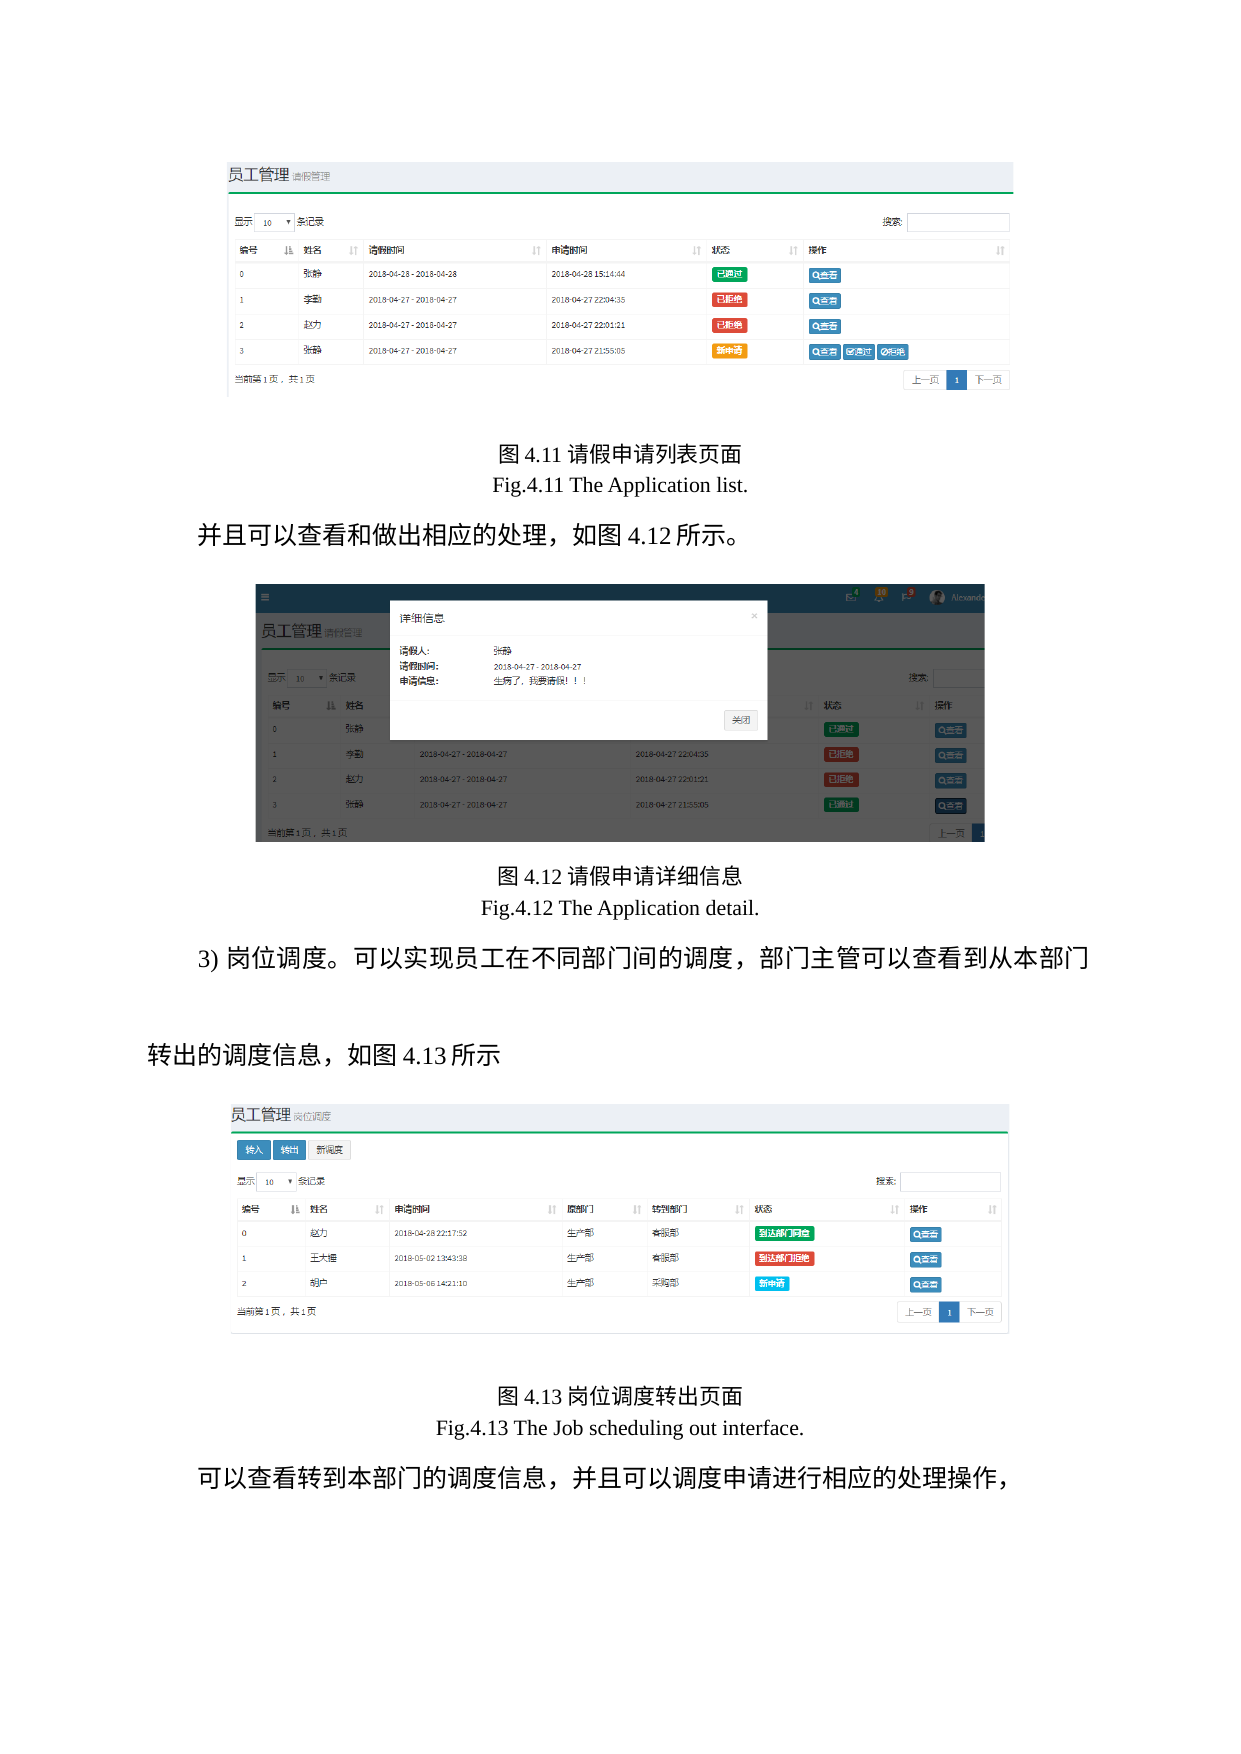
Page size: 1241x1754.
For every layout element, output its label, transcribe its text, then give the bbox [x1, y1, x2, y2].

text 并且可以查看和做出相应的处理，如图4.12所示。 [148, 501, 1092, 566]
text 图4.13 岗位调度转出页面 [148, 1379, 1092, 1411]
picture [255, 584, 985, 842]
text Fig.4.11 The Application list. [148, 469, 1092, 501]
picture [230, 1104, 1010, 1334]
text 可以查看转到本部门的调度信息，并且可以调度申请进行相应的处理操作， [148, 1444, 1092, 1509]
text 3) 岗位调度。可以实现员工在不同部门间的调度，部门主管可以查看到从本部门转出的调度信息，如图4.13所示 [148, 924, 1092, 1086]
picture [226, 162, 1014, 397]
text Fig.4.12 The Application detail. [148, 891, 1092, 924]
text 图4.12 请假申请详细信息 [148, 859, 1092, 891]
text 图4.11 请假申请列表页面 [148, 436, 1092, 469]
text Fig.4.13 The Job scheduling out interface. [148, 1411, 1092, 1444]
